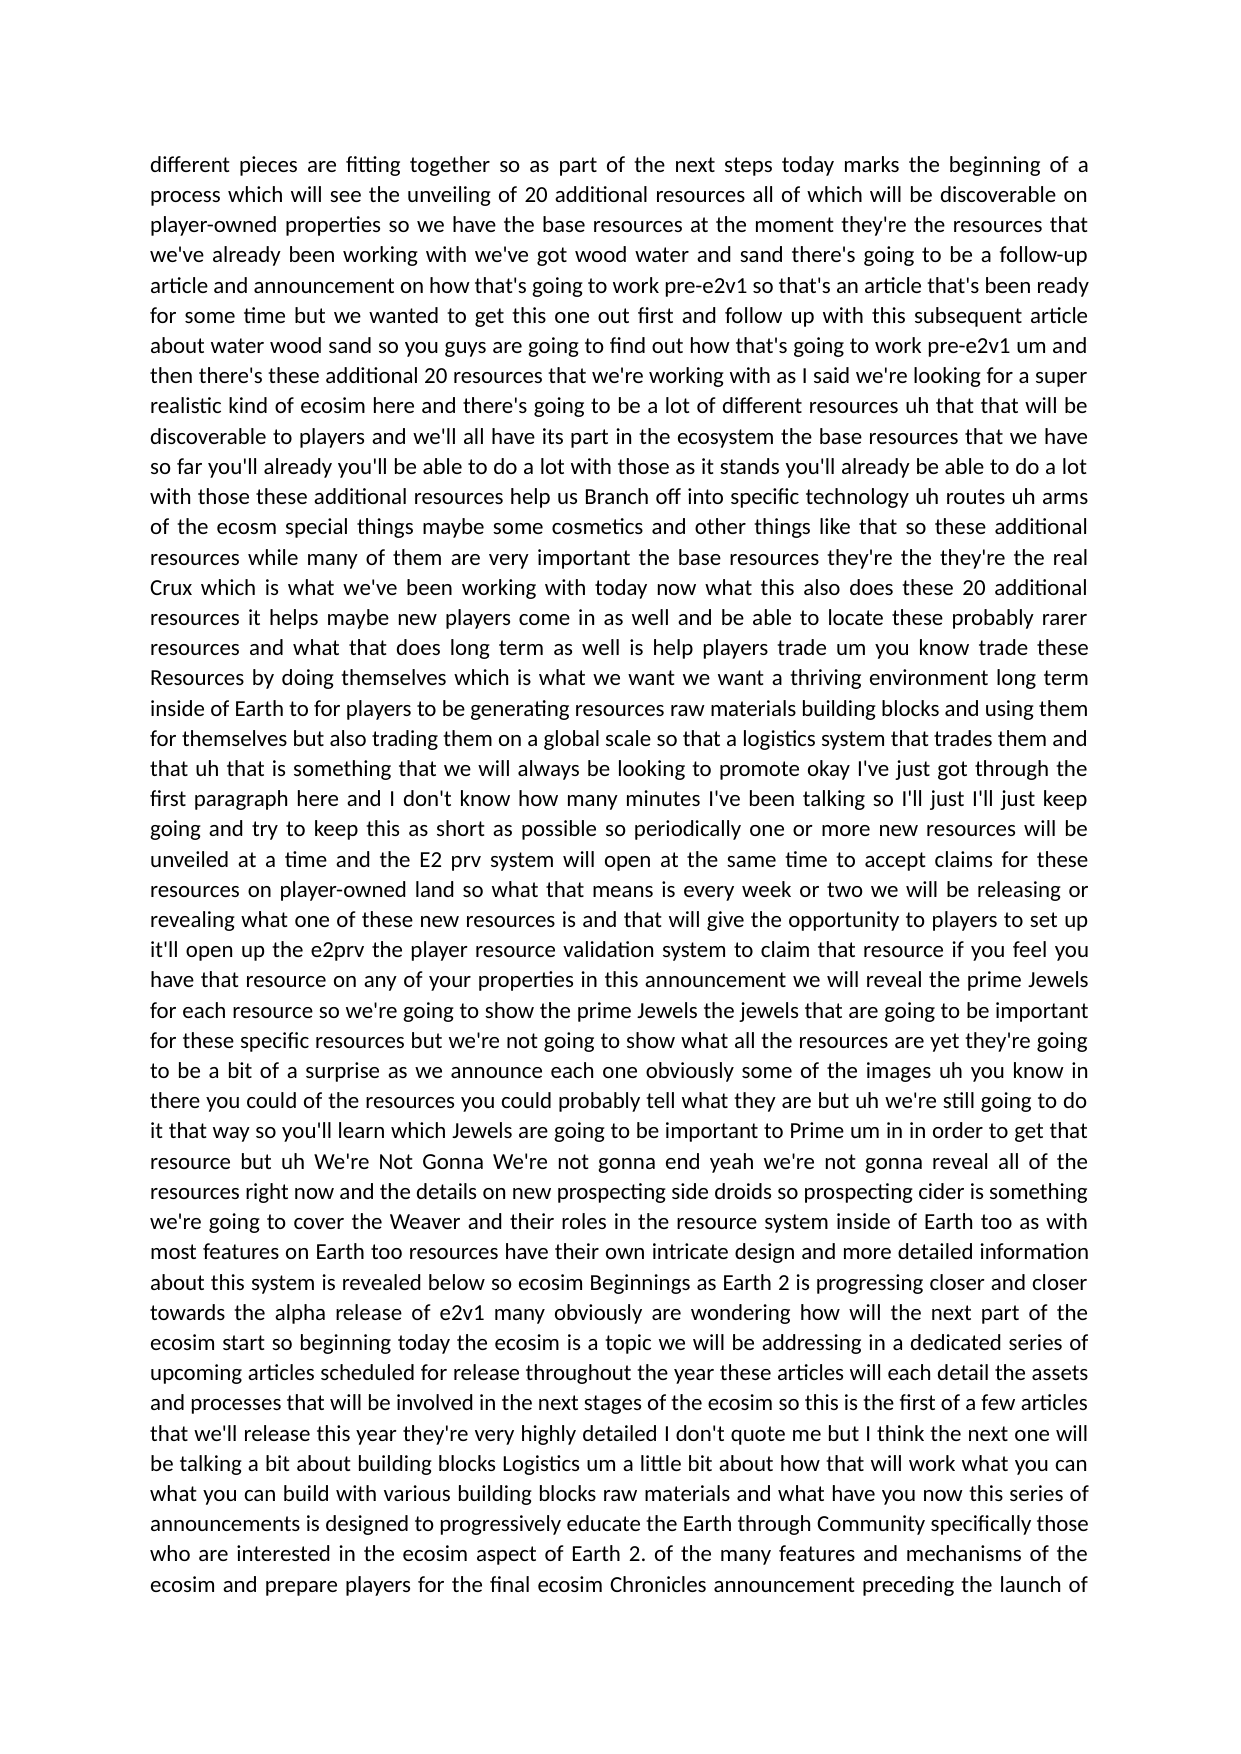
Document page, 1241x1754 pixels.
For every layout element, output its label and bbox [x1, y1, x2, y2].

text [150, 150, 1090, 1598]
